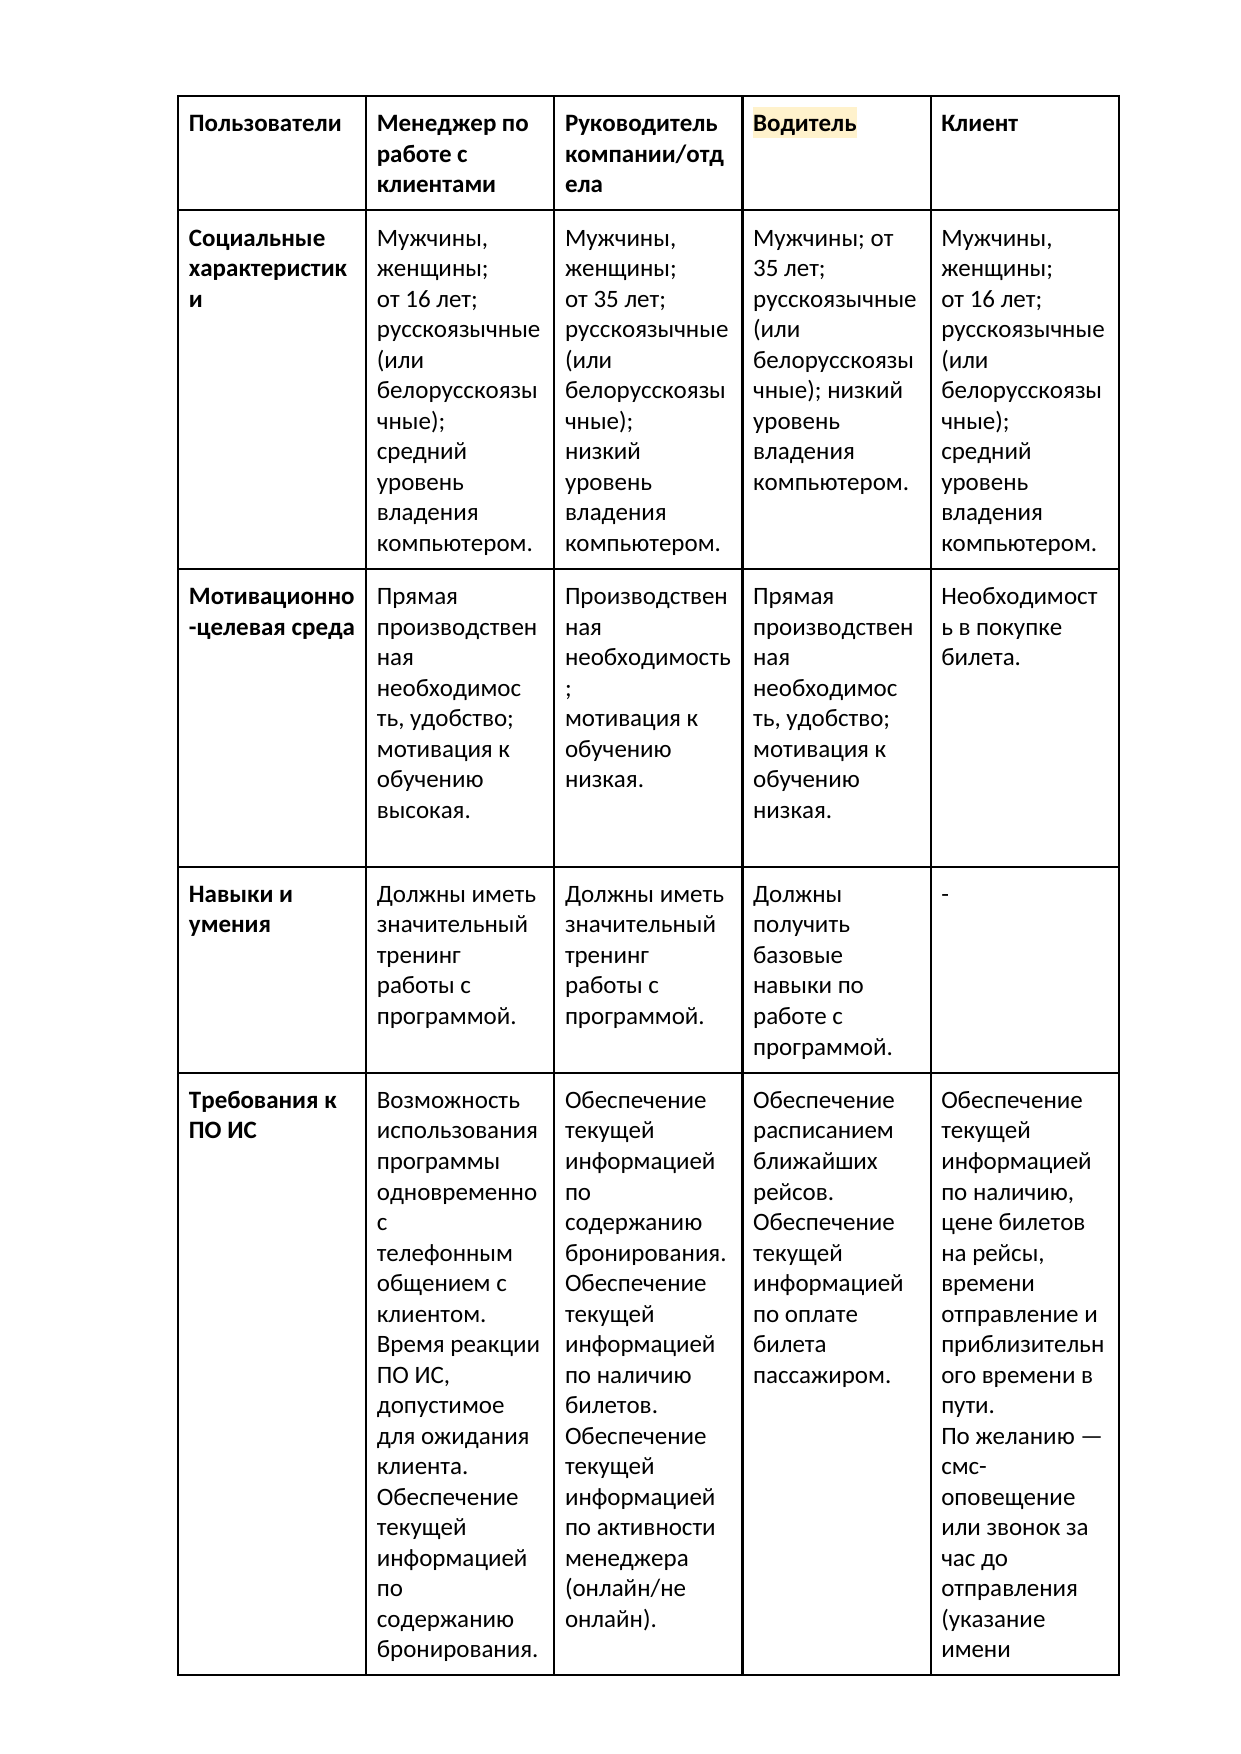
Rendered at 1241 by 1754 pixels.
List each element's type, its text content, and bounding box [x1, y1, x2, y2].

table_header Руководитель компании/отдела [555, 97, 741, 209]
table_cell Навыки и умения [179, 868, 365, 1072]
table_cell - [932, 868, 1118, 1072]
table_cell Должны получить базовые навыки по работе с программой. [744, 868, 930, 1072]
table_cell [555, 1074, 741, 1674]
table_cell Мужчины, женщины; от 16 лет; русскоязычные (или белорусскоязычные); средний уровень владения компьютером. [932, 211, 1118, 568]
table_cell Мужчины; от 35 лет; русскоязычные (или белорусскоязычные); низкий уровень владения компьютером. [744, 211, 930, 568]
table_header Менеджер по работе с клиентами [367, 97, 553, 209]
table_header Клиент [932, 97, 1118, 209]
table_cell Должны иметь значительный тренинг работы с программой. [555, 868, 741, 1072]
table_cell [744, 1074, 930, 1674]
table_cell Требования к ПО ИС [179, 1074, 365, 1674]
table_header Пользователи [179, 97, 365, 209]
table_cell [932, 1074, 1118, 1674]
table_cell Должны иметь значительный тренинг работы с программой. [367, 868, 553, 1072]
table_cell Прямая производственная необходимость, удобство; мотивация к обучению низкая. [744, 570, 930, 866]
table_header Водитель [744, 97, 930, 209]
table_cell Прямая производственная необходимость, удобство; мотивация к обучению высокая. [367, 570, 553, 866]
table_cell Социальные характеристики [179, 211, 365, 568]
table_cell Мотивационно-целевая среда [179, 570, 365, 866]
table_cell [367, 1074, 553, 1674]
table_cell Производственная необходимость; мотивация к обучению низкая. [555, 570, 741, 866]
table_cell Мужчины, женщины; от 16 лет; русскоязычные (или белорусскоязычные); средний уровень владения компьютером. [367, 211, 553, 568]
table_cell Мужчины, женщины; от 35 лет; русскоязычные (или белорусскоязычные); низкий уровень владения компьютером. [555, 211, 741, 568]
table_cell Необходимость в покупке билета. [932, 570, 1118, 866]
